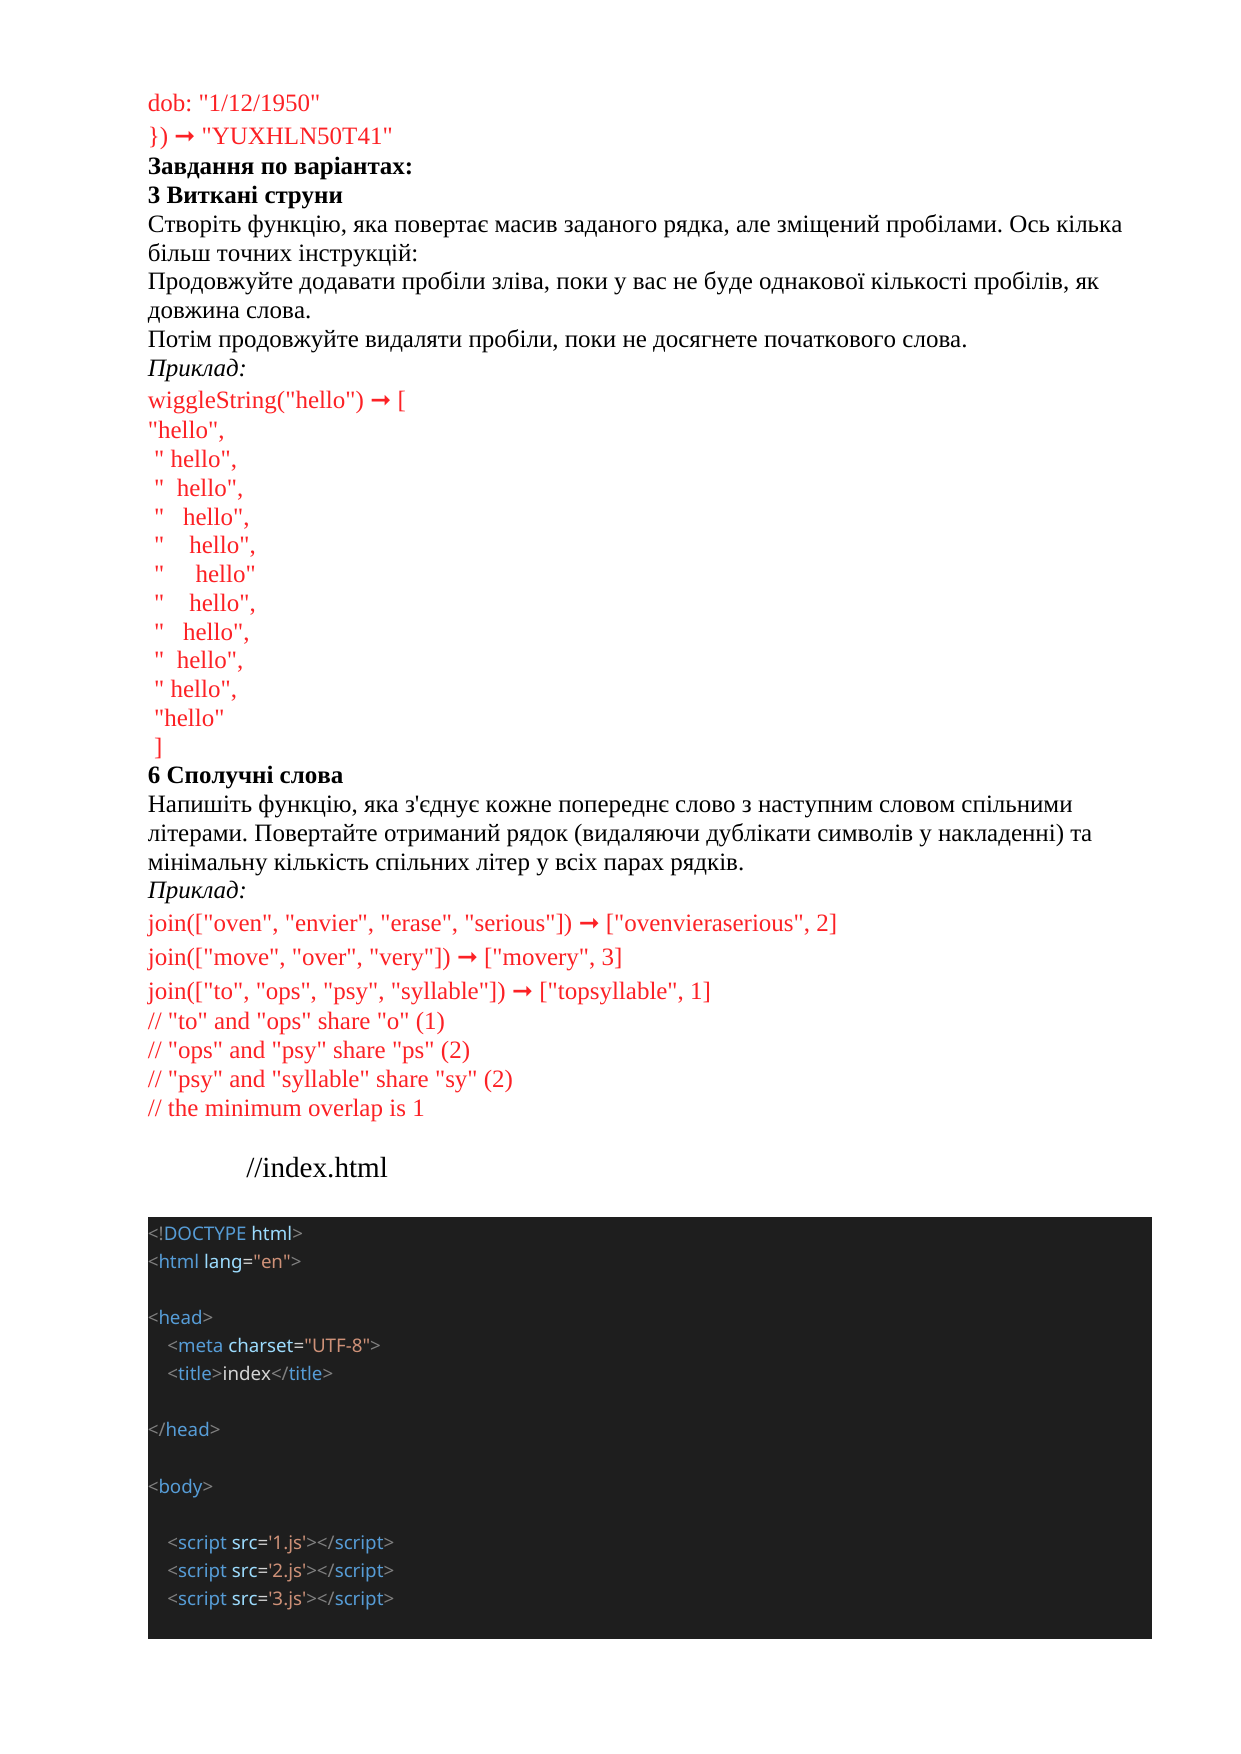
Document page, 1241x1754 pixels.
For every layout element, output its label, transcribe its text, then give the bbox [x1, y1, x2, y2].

text <html lang="en"> [148, 1245, 1152, 1273]
text Приклад: [148, 353, 1152, 381]
text " hello", [148, 617, 1152, 645]
text <script src='2.js'></script> [148, 1555, 1152, 1583]
text Приклад: [148, 875, 1152, 904]
text " hello", [148, 502, 1152, 530]
text <title>index</title> [148, 1358, 1152, 1386]
text // the minimum overlap is 1 [148, 1093, 1152, 1121]
text </head> [148, 1414, 1152, 1442]
text // "psy" and "syllable" share "sy" (2) [148, 1064, 1152, 1093]
text dob: "1/12/1950" [148, 88, 1152, 117]
text }) ➞ "YUXHLN50T41" [148, 117, 1152, 151]
text <!DOCTYPE html> [148, 1217, 1152, 1245]
text " hello" [148, 559, 1152, 588]
text 3 Виткані струни [148, 180, 1152, 209]
text Завдання по варіантах: [148, 151, 1152, 180]
text "hello", [148, 415, 1152, 444]
text join(["oven", "envier", "erase", "serious"]) ➞ ["ovenvieraserious", 2] [148, 904, 1152, 938]
text ] [148, 732, 1152, 760]
text <head> [148, 1302, 1152, 1330]
text Потім продовжуйте видаляти пробіли, поки не досягнете початкового слова. [148, 324, 1152, 353]
text Продовжуйте додавати пробіли зліва, поки у вас не буде однакової кількості пробілів, як довжина слова. [148, 266, 1152, 324]
text Напишіть функцію, яка з'єднує кожне попереднє слово з наступним словом спільними літерами. Повертайте отриманий рядок (видаляючи дублікати символів у накладенні) та мінімальну кількість спільних літер у всіх парах рядків. [148, 789, 1152, 875]
text " hello", [148, 645, 1152, 674]
text " hello", [148, 588, 1152, 617]
text <script src='3.js'></script> [148, 1583, 1152, 1611]
text join(["to", "ops", "psy", "syllable"]) ➞ ["topsyllable", 1] [148, 972, 1152, 1006]
text " hello", [148, 473, 1152, 502]
text //index.html [246, 1150, 1152, 1184]
text Створіть функцію, яка повертає масив заданого рядка, але зміщений пробілами. Ось кілька більш точних інструкцій: [148, 209, 1152, 266]
text " hello", [148, 530, 1152, 559]
text <meta charset="UTF-8"> [148, 1330, 1152, 1358]
text wiggleString("hello") ➞ [ [148, 381, 1152, 415]
text " hello", [148, 444, 1152, 473]
text <script src='1.js'></script> [148, 1527, 1152, 1555]
text join(["move", "over", "very"]) ➞ ["movery", 3] [148, 938, 1152, 972]
text // "ops" and "psy" share "ps" (2) [148, 1035, 1152, 1064]
text // "to" and "ops" share "o" (1) [148, 1006, 1152, 1035]
text 6 Сполучні слова [148, 760, 1152, 789]
text "hello" [148, 703, 1152, 732]
text <body> [148, 1470, 1152, 1498]
text " hello", [148, 674, 1152, 703]
